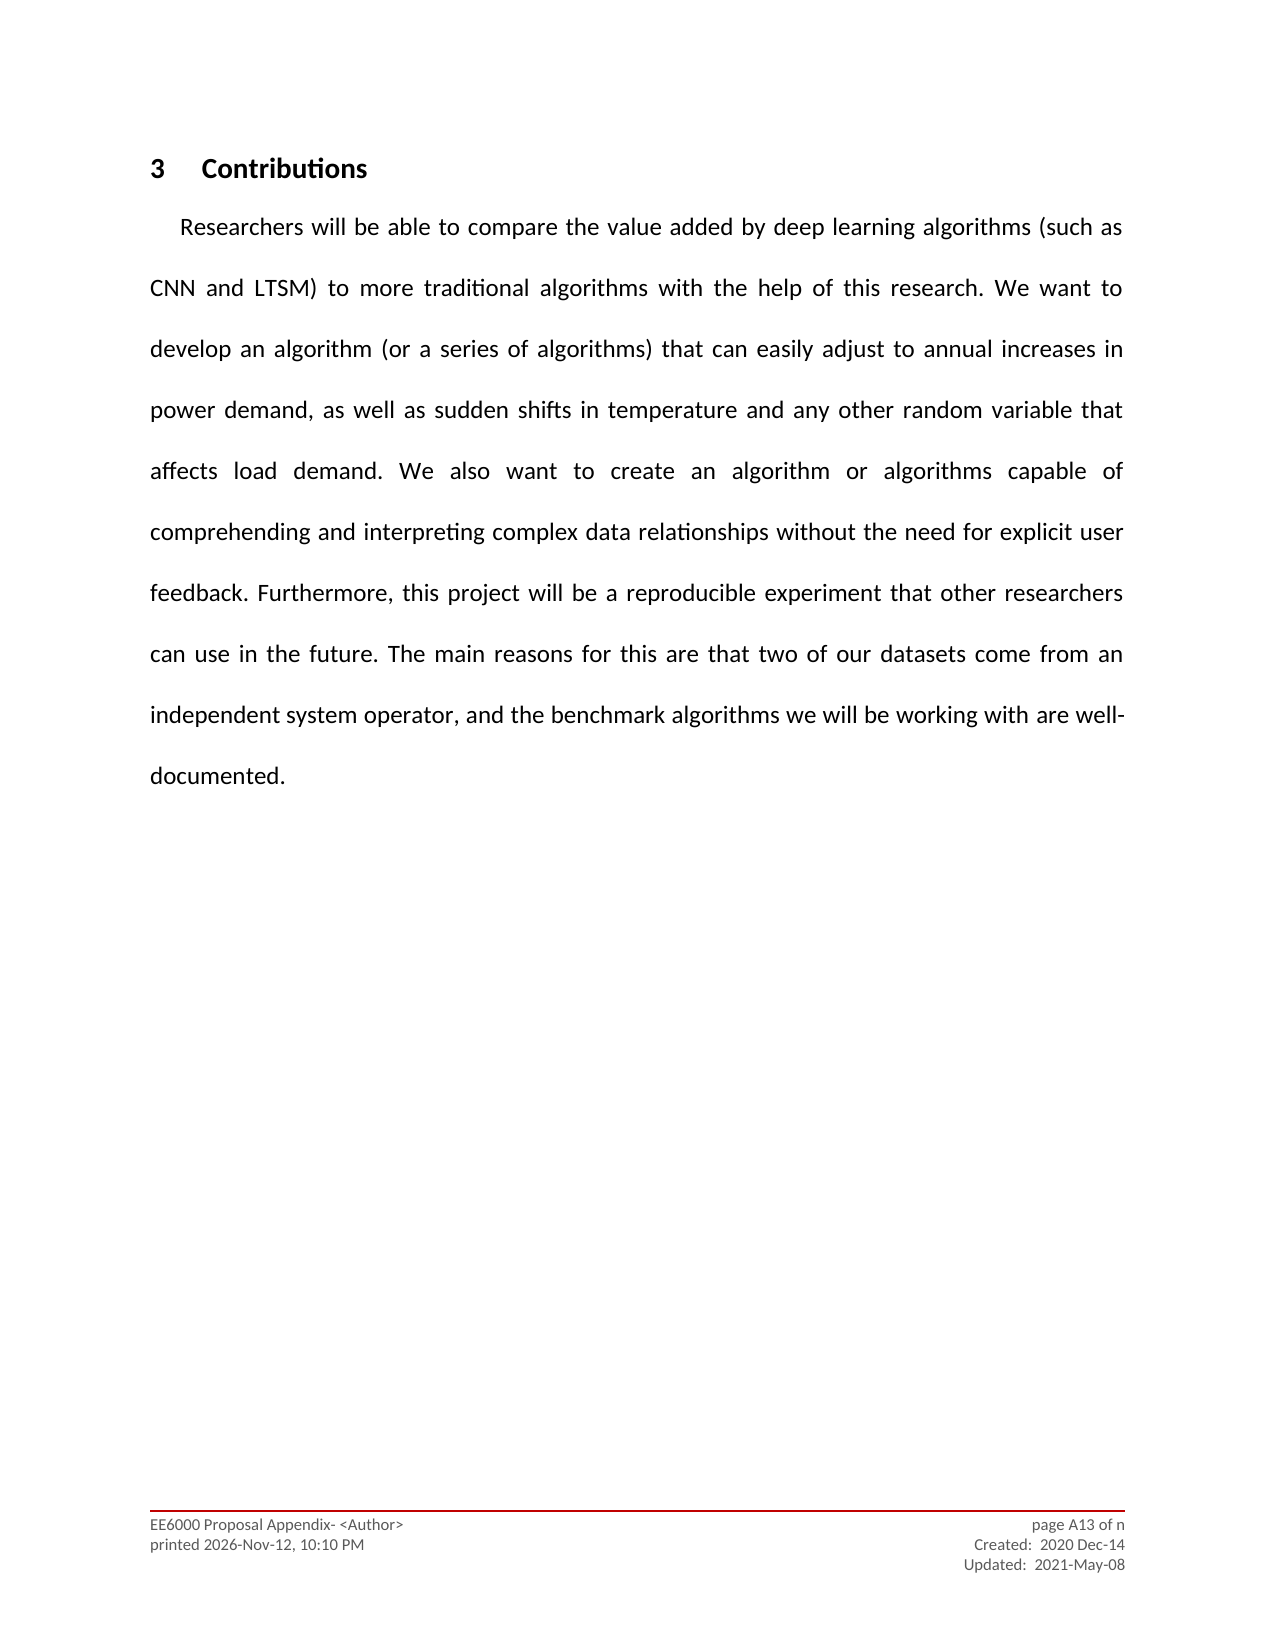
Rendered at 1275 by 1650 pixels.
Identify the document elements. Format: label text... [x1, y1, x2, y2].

text Researchers will be able to compare the value added by deep learning algorithms (such as CNN and LTSM) to more traditional algorithms with the help of this research. We want to develop an algorithm (or a series of algorithms) that can easily adjust to annual increases in power demand, as well as sudden shifts in temperature and any other random variable that affects load demand. We also want to create an algorithm or algorithms capable of comprehending and interpreting complex data relationships without the need for explicit user feedback. Furthermore, this project will be a reproducible experiment that other researchers can use in the future. The main reasons for this are that two of our datasets come from an independent system operator, and the benchmark algorithms we will be working with are well-documented. [150, 211, 1125, 791]
subtitle Contributions [150, 150, 1125, 186]
